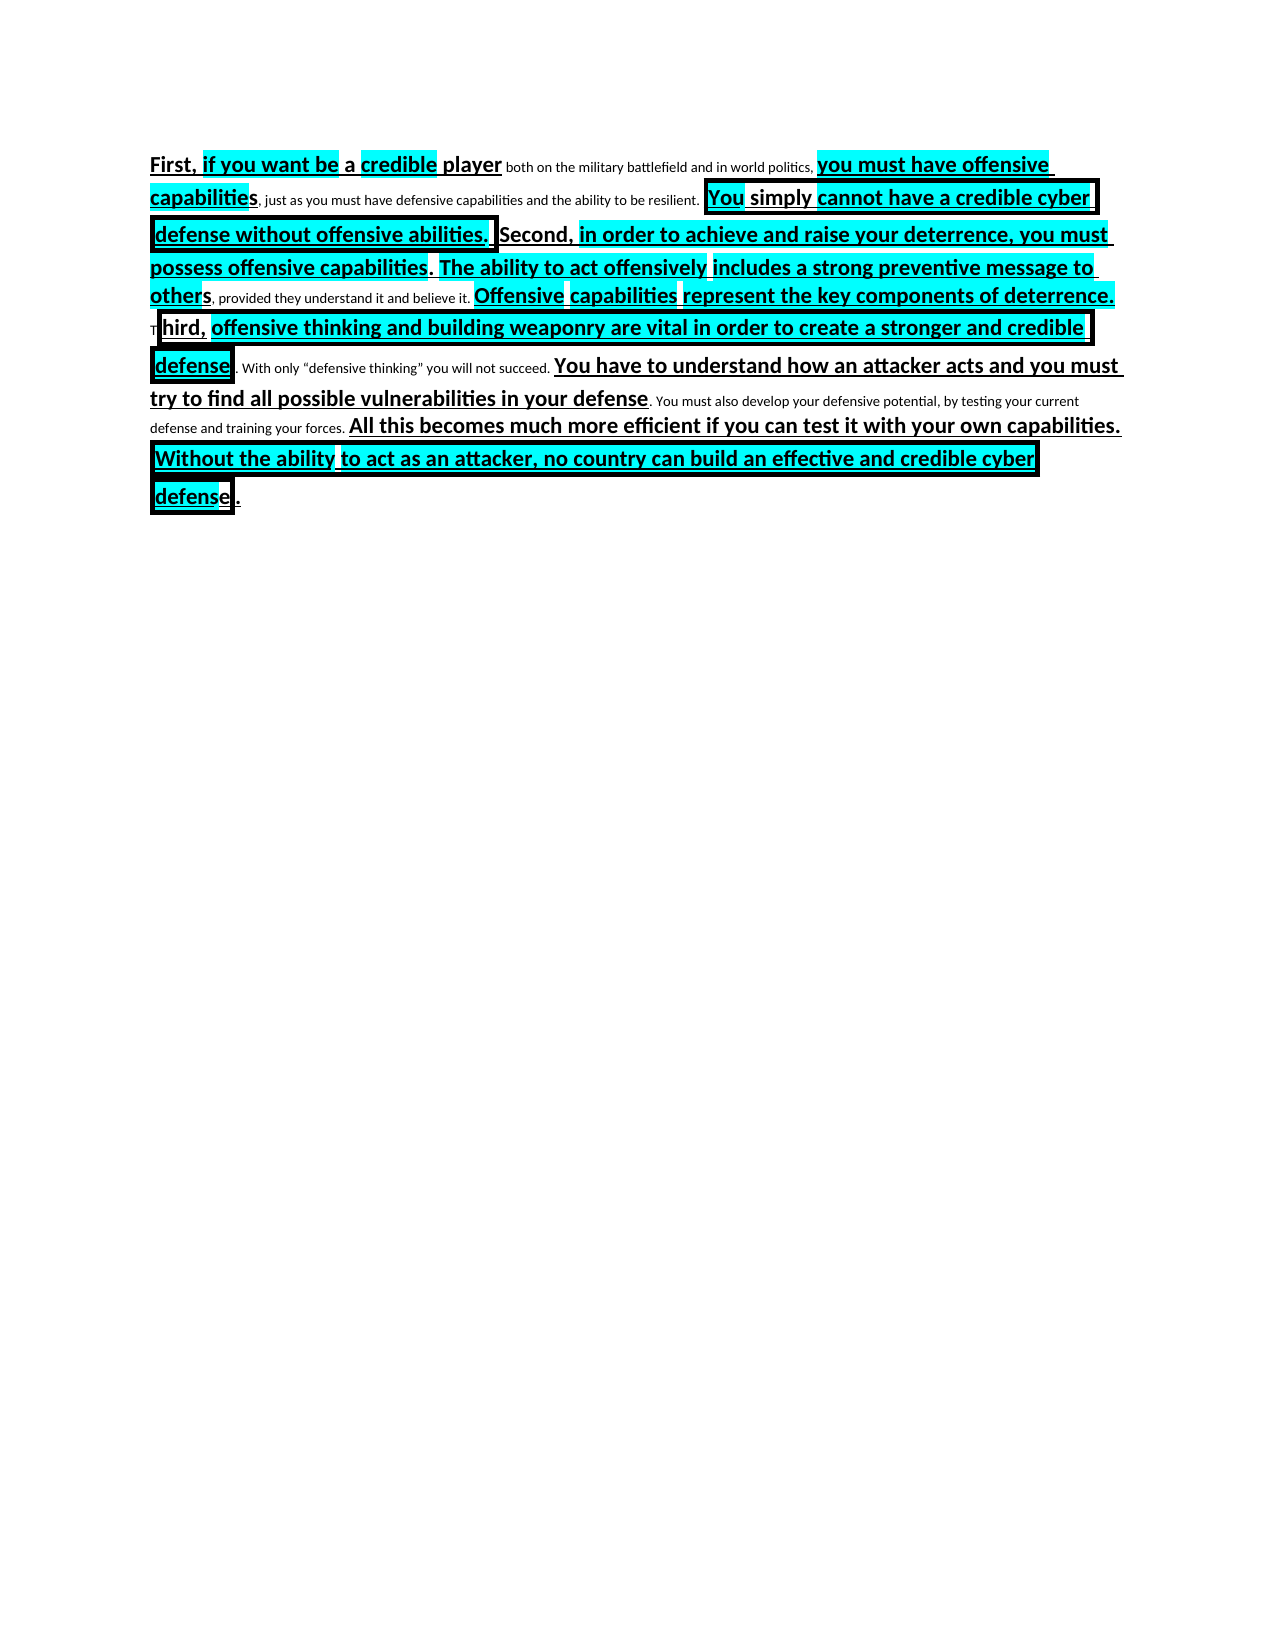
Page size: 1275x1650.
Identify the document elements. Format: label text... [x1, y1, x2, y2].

text First, if you want be a credible player both on the military battlefield and in world politics, you must have offensive capabilities, just as you must have defensive capabilities and the ability to be resilient. You simply cannot have a credible cyber defense without offensive abilities. Second, in order to achieve and raise your deterrence, you must possess offensive capabilities. The ability to act offensively includes a strong preventive message to others, provided they understand it and believe it. Offensive capabilities represent the key components of deterrence. Third, offensive thinking and building weaponry are vital in order to create a stronger and credible defense. With only “defensive thinking” you will not succeed. You have to understand how an attacker acts and you must try to find all possible vulnerabilities in your defense. You must also develop your defensive potential, by testing your current defense and training your forces. All this becomes much more efficient if you can test it with your own capabilities. Without the ability to act as an attacker, no country can build an effective and credible cyber defense. [150, 150, 1125, 514]
